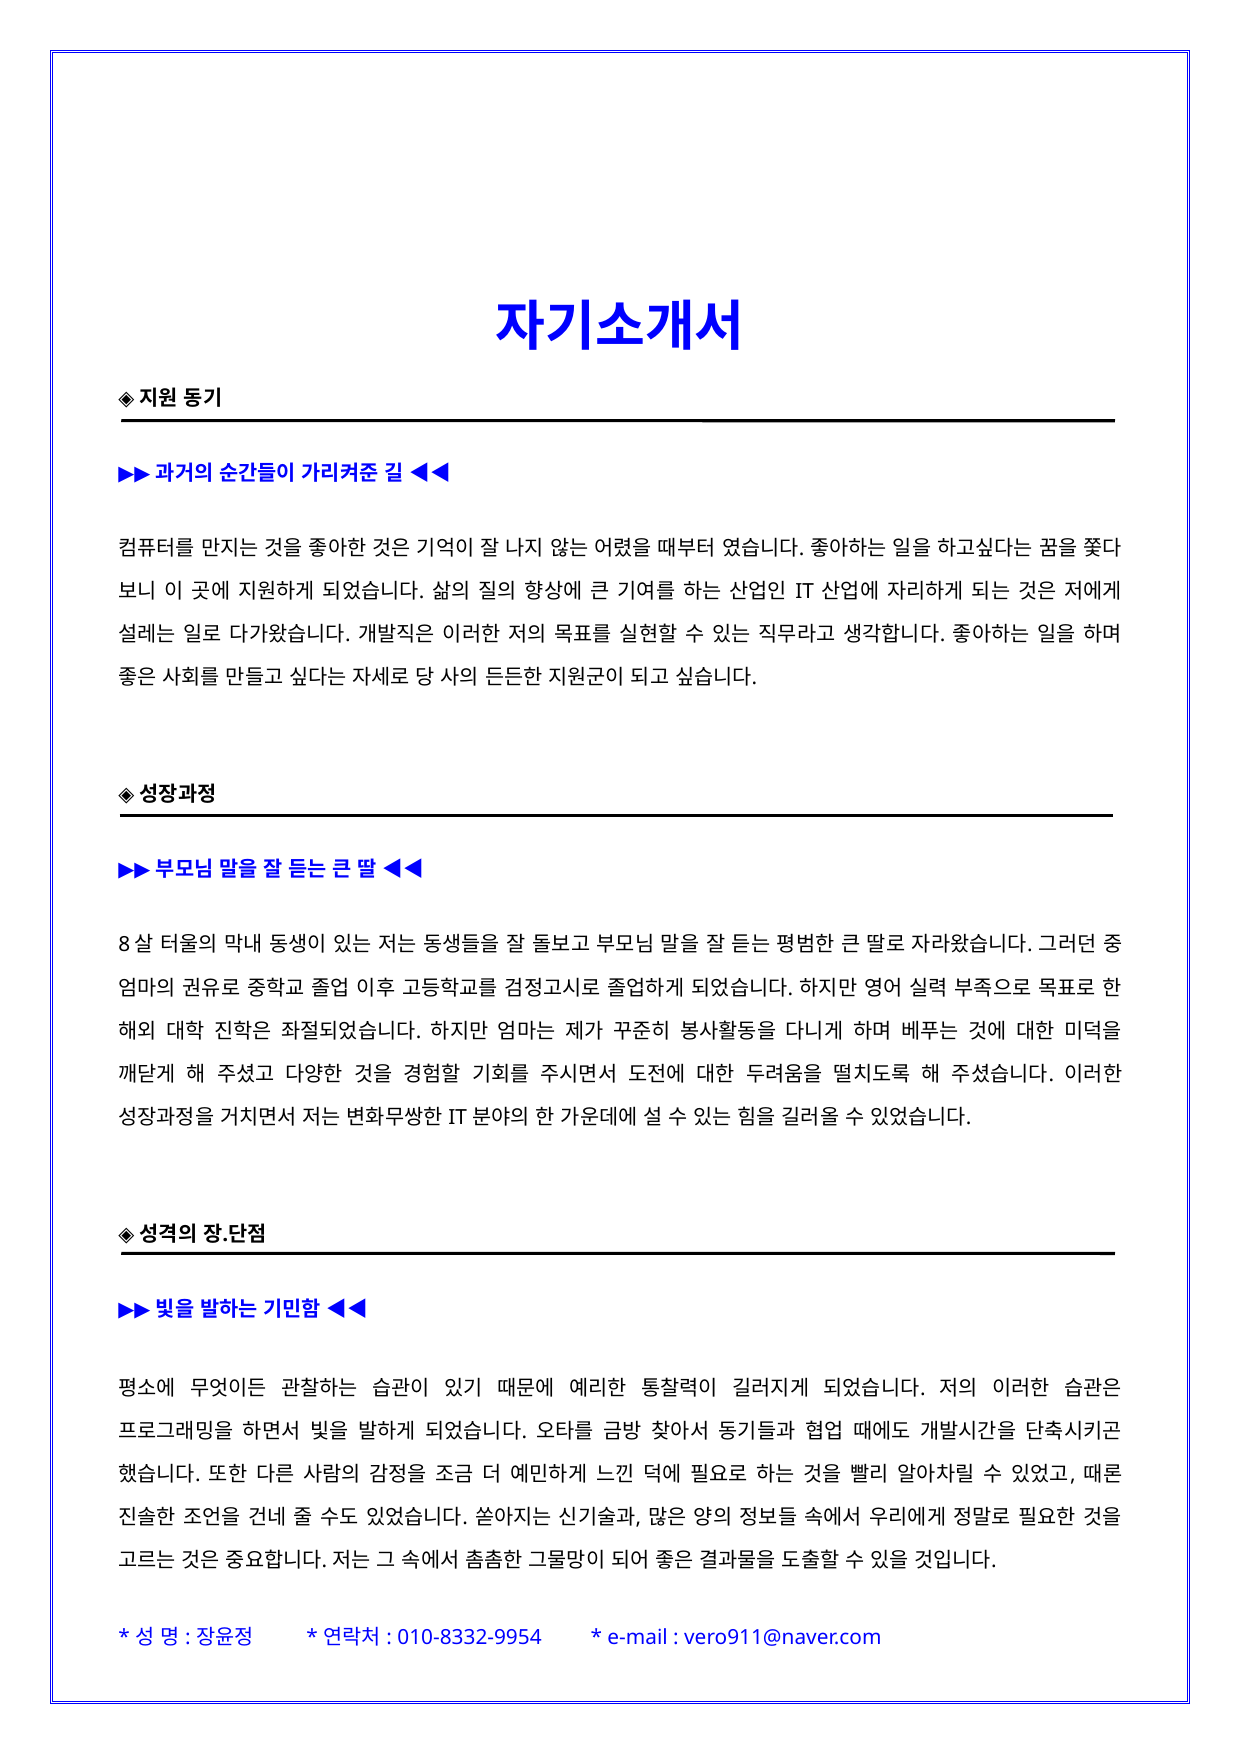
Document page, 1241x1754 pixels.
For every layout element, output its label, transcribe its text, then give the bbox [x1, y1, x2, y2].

text ◈ 성장과정 [118, 774, 1122, 812]
text ▶▶ 부모님 말을 잘 듣는 큰 딸 ◀◀ [118, 849, 1122, 887]
text ◈ 성격의 장.단점 [118, 1213, 1122, 1251]
text ◈ 지원 동기 [118, 378, 1122, 415]
text 자기소개서 [118, 265, 1122, 378]
text ▶▶ 빛을 발하는 기민함 ◀◀ [118, 1288, 1122, 1326]
text 컴퓨터를 만지는 것을 좋아한 것은 기억이 잘 나지 않는 어렸을 때부터 였습니다. 좋아하는 일을 하고싶다는 꿈을 쫓다 보니 이 곳에 지원하게 되었습니다. 삶의 질의 향상에 큰 기여를 하는 산업인 IT 산업에 자리하게 되는 것은 저에게 설레는 일로 다가왔습니다. 개발직은 이러한 저의 목표를 실현할 수 있는 직무라고 생각합니다. 좋아하는 일을 하며 좋은 사회를 만들고 싶다는 자세로 당 사의 든든한 지원군이 되고 싶습니다. [118, 528, 1122, 694]
text ▶▶ 과거의 순간들이 가리켜준 길 ◀◀ [118, 453, 1122, 490]
text 평소에 무엇이든 관찰하는 습관이 있기 때문에 예리한 통찰력이 길러지게 되었습니다. 저의 이러한 습관은 프로그래밍을 하면서 빛을 발하게 되었습니다. 오타를 금방 찾아서 동기들과 협업 때에도 개발시간을 단축시키곤 했습니다. 또한 다른 사람의 감정을 조금 더 예민하게 느낀 덕에 필요로 하는 것을 빨리 알아차릴 수 있었고, 때론 진솔한 조언을 건네 줄 수도 있었습니다. 쏟아지는 신기술과, 많은 양의 정보들 속에서 우리에게 정말로 필요한 것을 고르는 것은 중요합니다. 저는 그 속에서 촘촘한 그물망이 되어 좋은 결과물을 도출할 수 있을 것입니다. [118, 1368, 1122, 1578]
text 8살 터울의 막내 동생이 있는 저는 동생들을 잘 돌보고 부모님 말을 잘 듣는 평범한 큰 딸로 자라왔습니다. 그러던 중 엄마의 권유로 중학교 졸업 이후 고등학교를 검정고시로 졸업하게 되었습니다. 하지만 영어 실력 부족으로 목표로 한 해외 대학 진학은 좌절되었습니다. 하지만 엄마는 제가 꾸준히 봉사활동을 다니게 하며 베푸는 것에 대한 미덕을 깨닫게 해 주셨고 다양한 것을 경험할 기회를 주시면서 도전에 대한 두려움을 떨치도록 해 주셨습니다. 이러한 성장과정을 거치면서 저는 변화무쌍한 IT 분야의 한 가운데에 설 수 있는 힘을 길러올 수 있었습니다. [118, 924, 1122, 1134]
